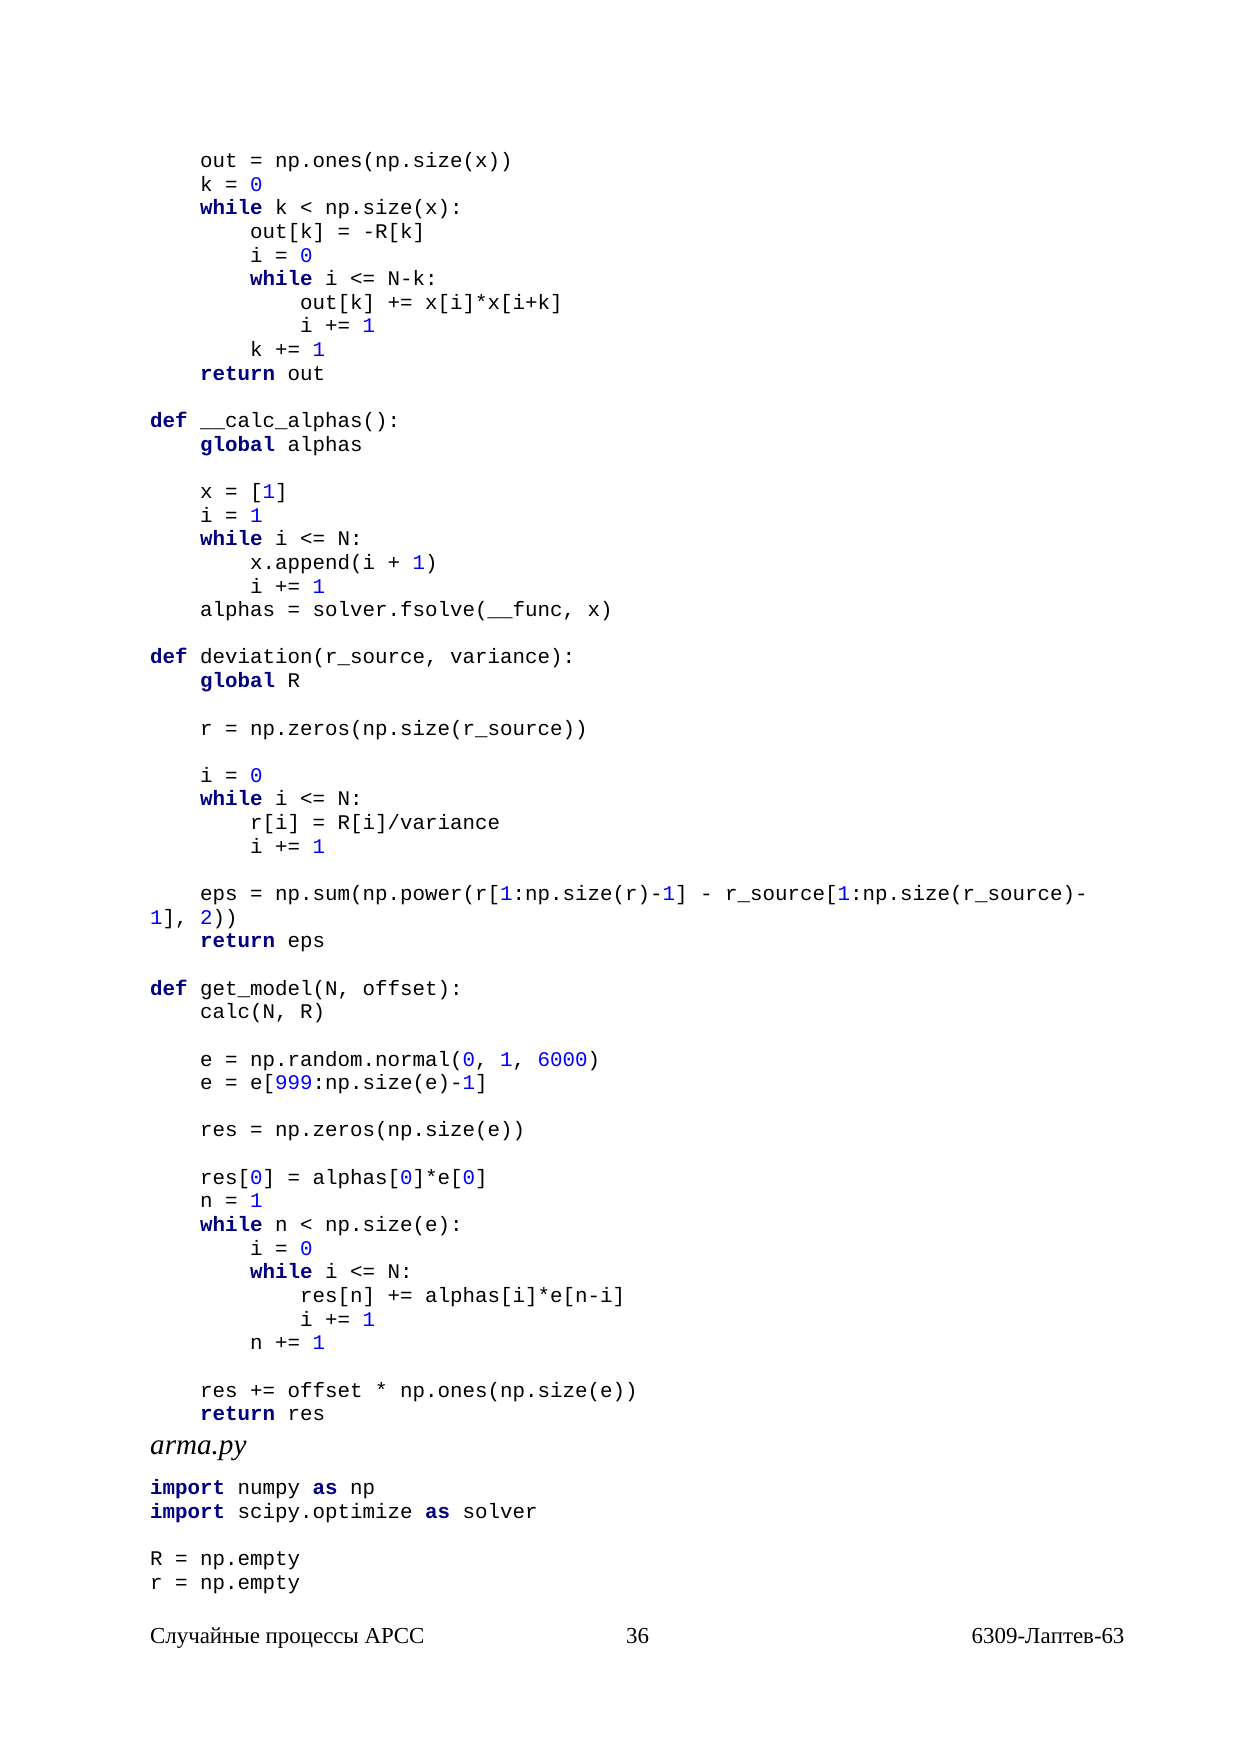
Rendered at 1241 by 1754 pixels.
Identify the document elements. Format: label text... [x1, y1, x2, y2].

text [150, 1477, 1090, 1595]
text arma.py [150, 1427, 1090, 1460]
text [150, 150, 1090, 1427]
